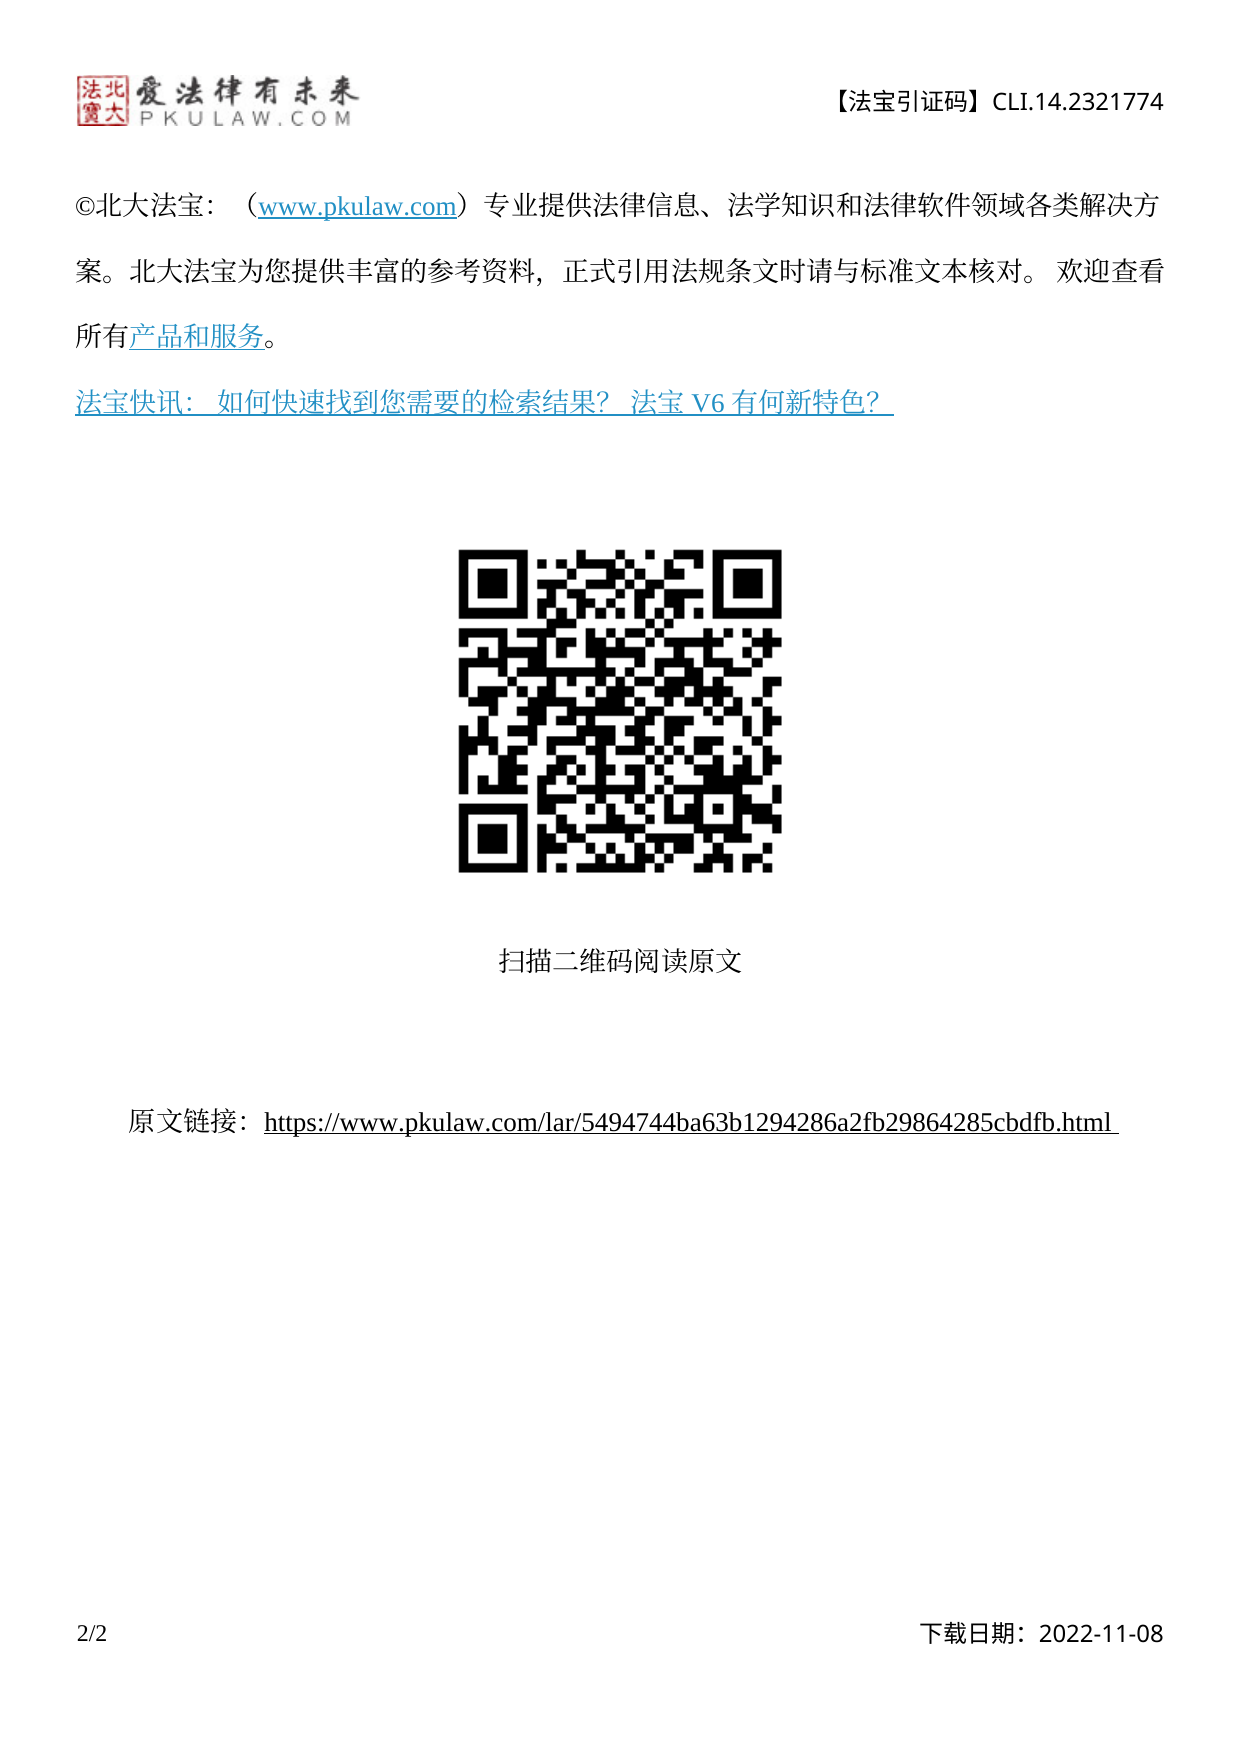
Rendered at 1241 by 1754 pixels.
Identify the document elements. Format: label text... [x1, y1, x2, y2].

text ©北大法宝：（www.pkulaw.com）专业提供法律信息、法学知识和法律软件领域各类解决方案。北大法宝为您提供丰富的参考资料，正式引用法规条文时请与标准文本核对。 欢迎查看所有产品和服务。 法宝快讯： 如何快速找到您需要的检索结果？ 法宝 V6 有何新特色？ [75, 156, 1165, 418]
picture [420, 511, 821, 912]
text 原文链接：https://www.pkulaw.com/lar/5494744ba63b1294286a2fb29864285cbdfb.html [75, 1071, 1165, 1137]
picture [76, 75, 361, 126]
text 扫描二维码阅读原文 [169, 912, 1071, 978]
